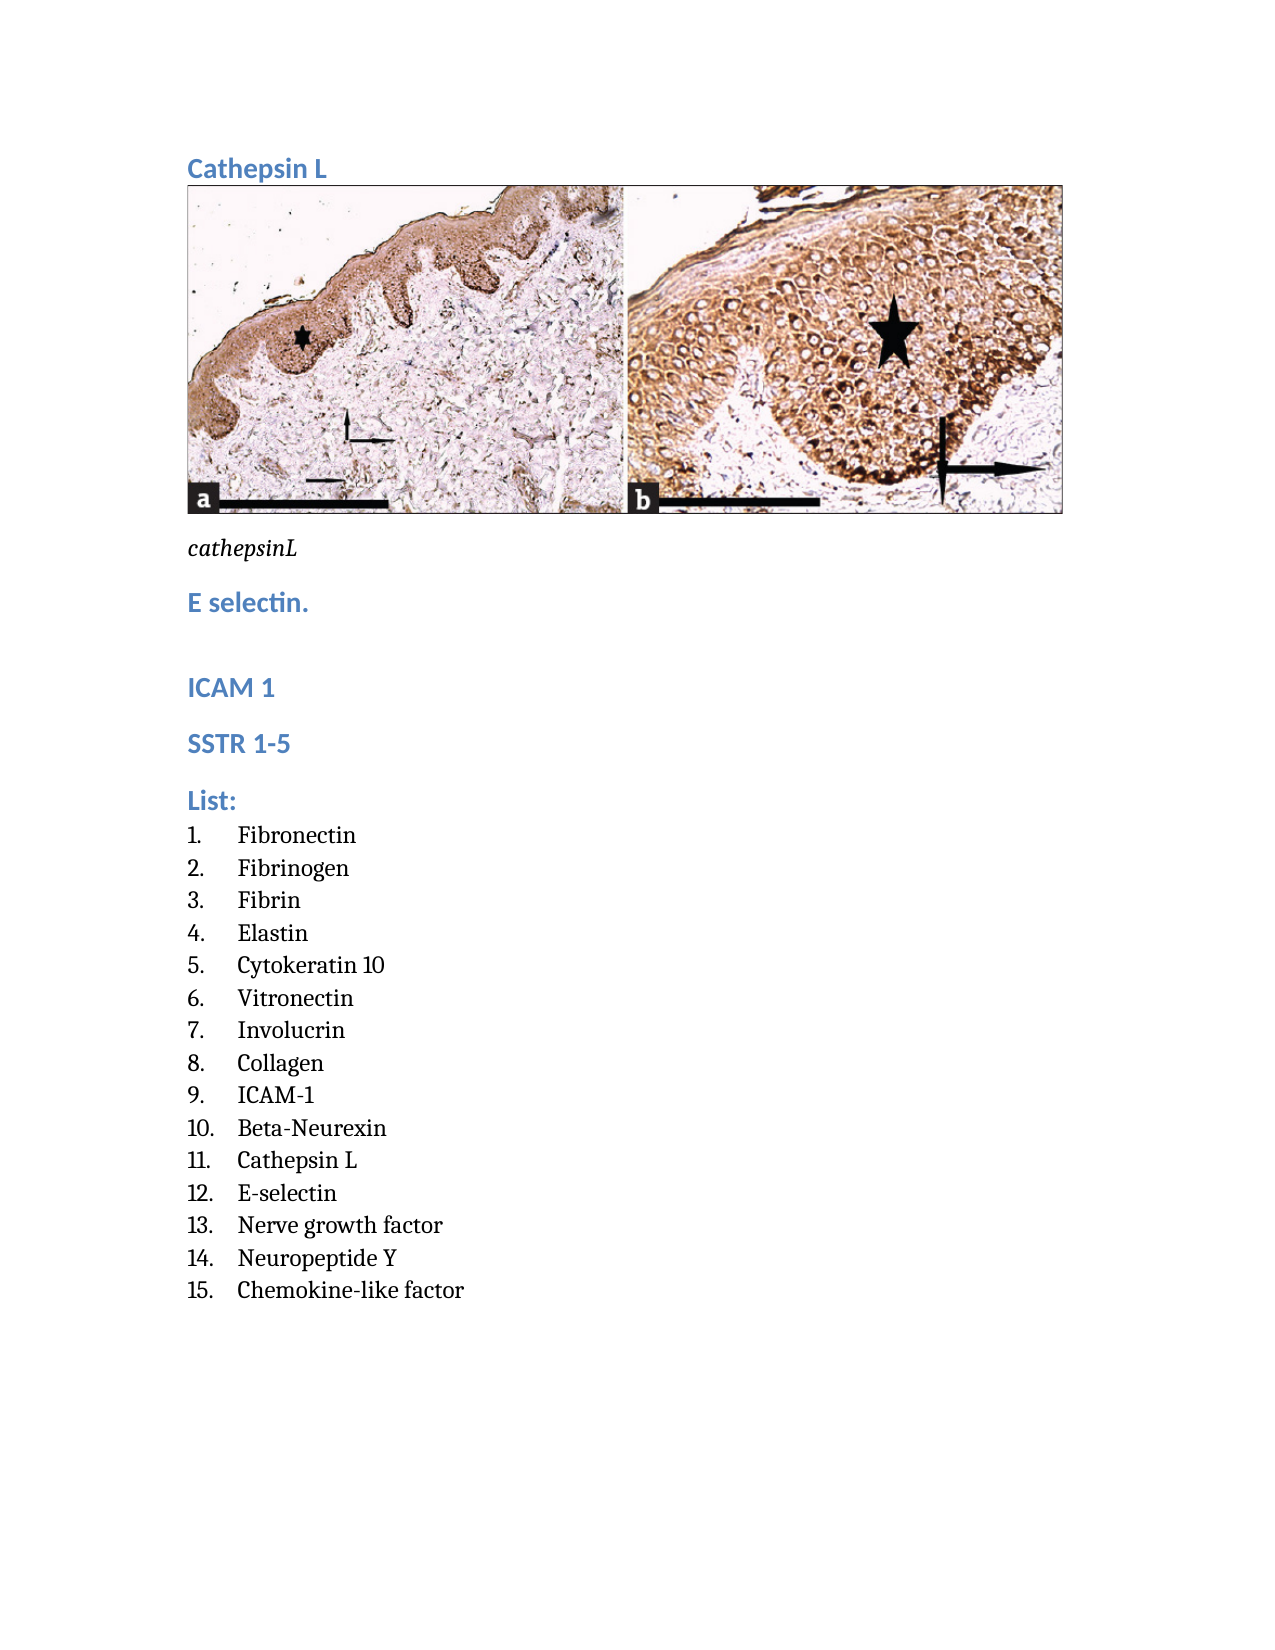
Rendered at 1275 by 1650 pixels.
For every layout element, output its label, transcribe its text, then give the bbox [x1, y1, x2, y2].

list Fibrinogen [187, 854, 1087, 882]
subtitle Cathepsin L [187, 150, 1087, 186]
list ICAM-1 [187, 1081, 1087, 1110]
subtitle List: [187, 782, 1087, 817]
list Collagen [187, 1049, 1087, 1077]
subtitle E selectin. [187, 584, 1087, 619]
subtitle SSTR 1-5 [187, 725, 1087, 761]
list Cathepsin L [187, 1146, 1087, 1175]
text cathepsinL [187, 534, 1087, 563]
list Involucrin [187, 1016, 1087, 1045]
list Cytokeratin 10 [187, 951, 1087, 980]
subtitle ICAM 1 [187, 669, 1087, 704]
list E-selectin [187, 1179, 1087, 1207]
list Vitronectin [187, 984, 1087, 1012]
list Beta-Neurexin [187, 1114, 1087, 1142]
picture [187, 185, 1063, 514]
list Fibronectin [187, 821, 1087, 850]
list Neuropeptide Y [187, 1244, 1087, 1272]
list Fibrin [187, 886, 1087, 915]
list Elastin [187, 919, 1087, 947]
list Chemokine-like factor [187, 1276, 1087, 1305]
list Nerve growth factor [187, 1211, 1087, 1240]
